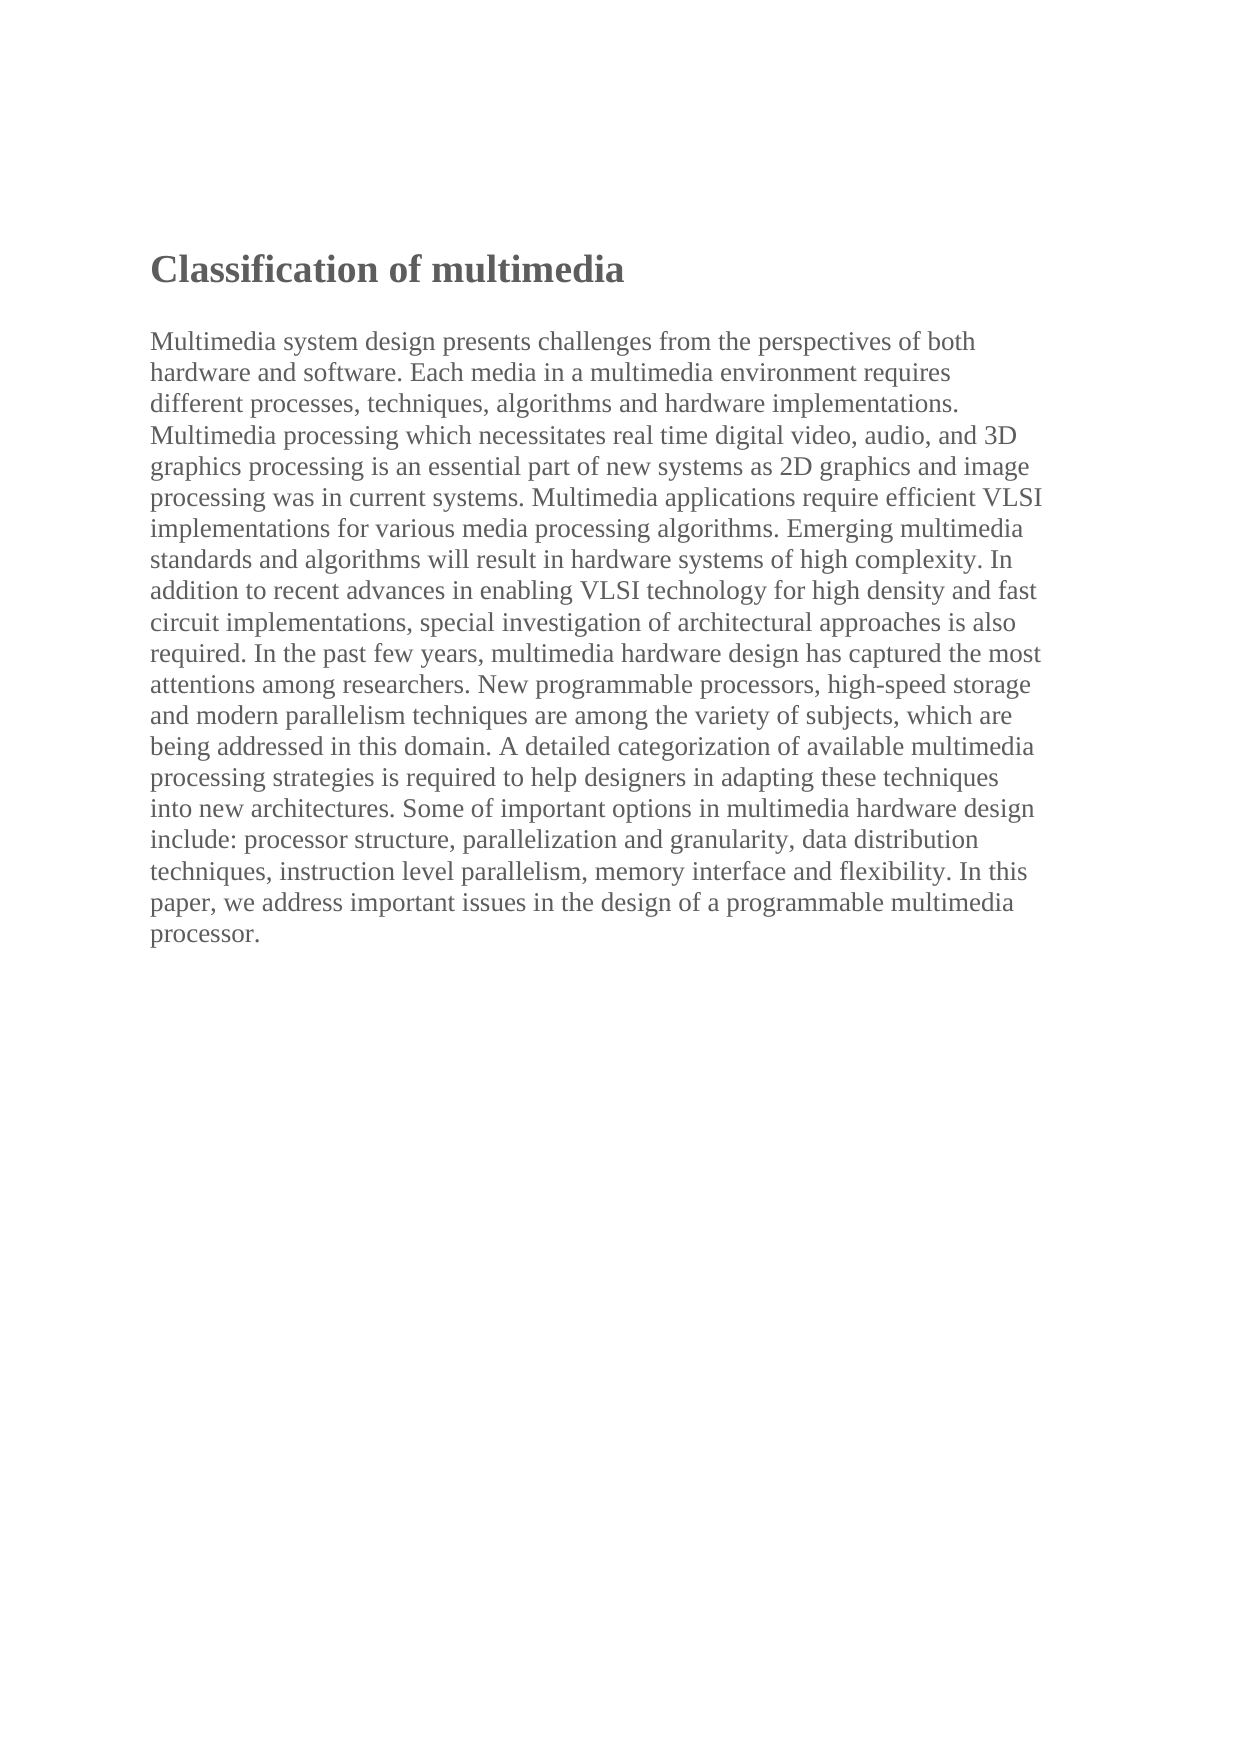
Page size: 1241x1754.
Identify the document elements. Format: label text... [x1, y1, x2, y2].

subtitle Classification of multimedia [150, 245, 1048, 291]
text Multimedia system design presents challenges from the perspectives of both hardware and software. Each media in a multimedia environment requires different processes, techniques, algorithms and hardware implementations. Multimedia processing which necessitates real time digital video, audio, and 3D graphics processing is an essential part of new systems as 2D graphics and image processing was in current systems. Multimedia applications require efficient VLSI implementations for various media processing algorithms. Emerging multimedia standards and algorithms will result in hardware systems of high complexity. In addition to recent advances in enabling VLSI technology for high density and fast circuit implementations, special investigation of architectural approaches is also required. In the past few years, multimedia hardware design has captured the most attentions among researchers. New programmable processors, high-speed storage and modern parallelism techniques are among the variety of subjects, which are being addressed in this domain. A detailed categorization of available multimedia processing strategies is required to help designers in adapting these techniques into new architectures. Some of important options in multimedia hardware design include: processor structure, parallelization and granularity, data distribution techniques, instruction level parallelism, memory interface and flexibility. In this paper, we address important issues in the design of a programmable multimedia processor. [150, 325, 1048, 948]
